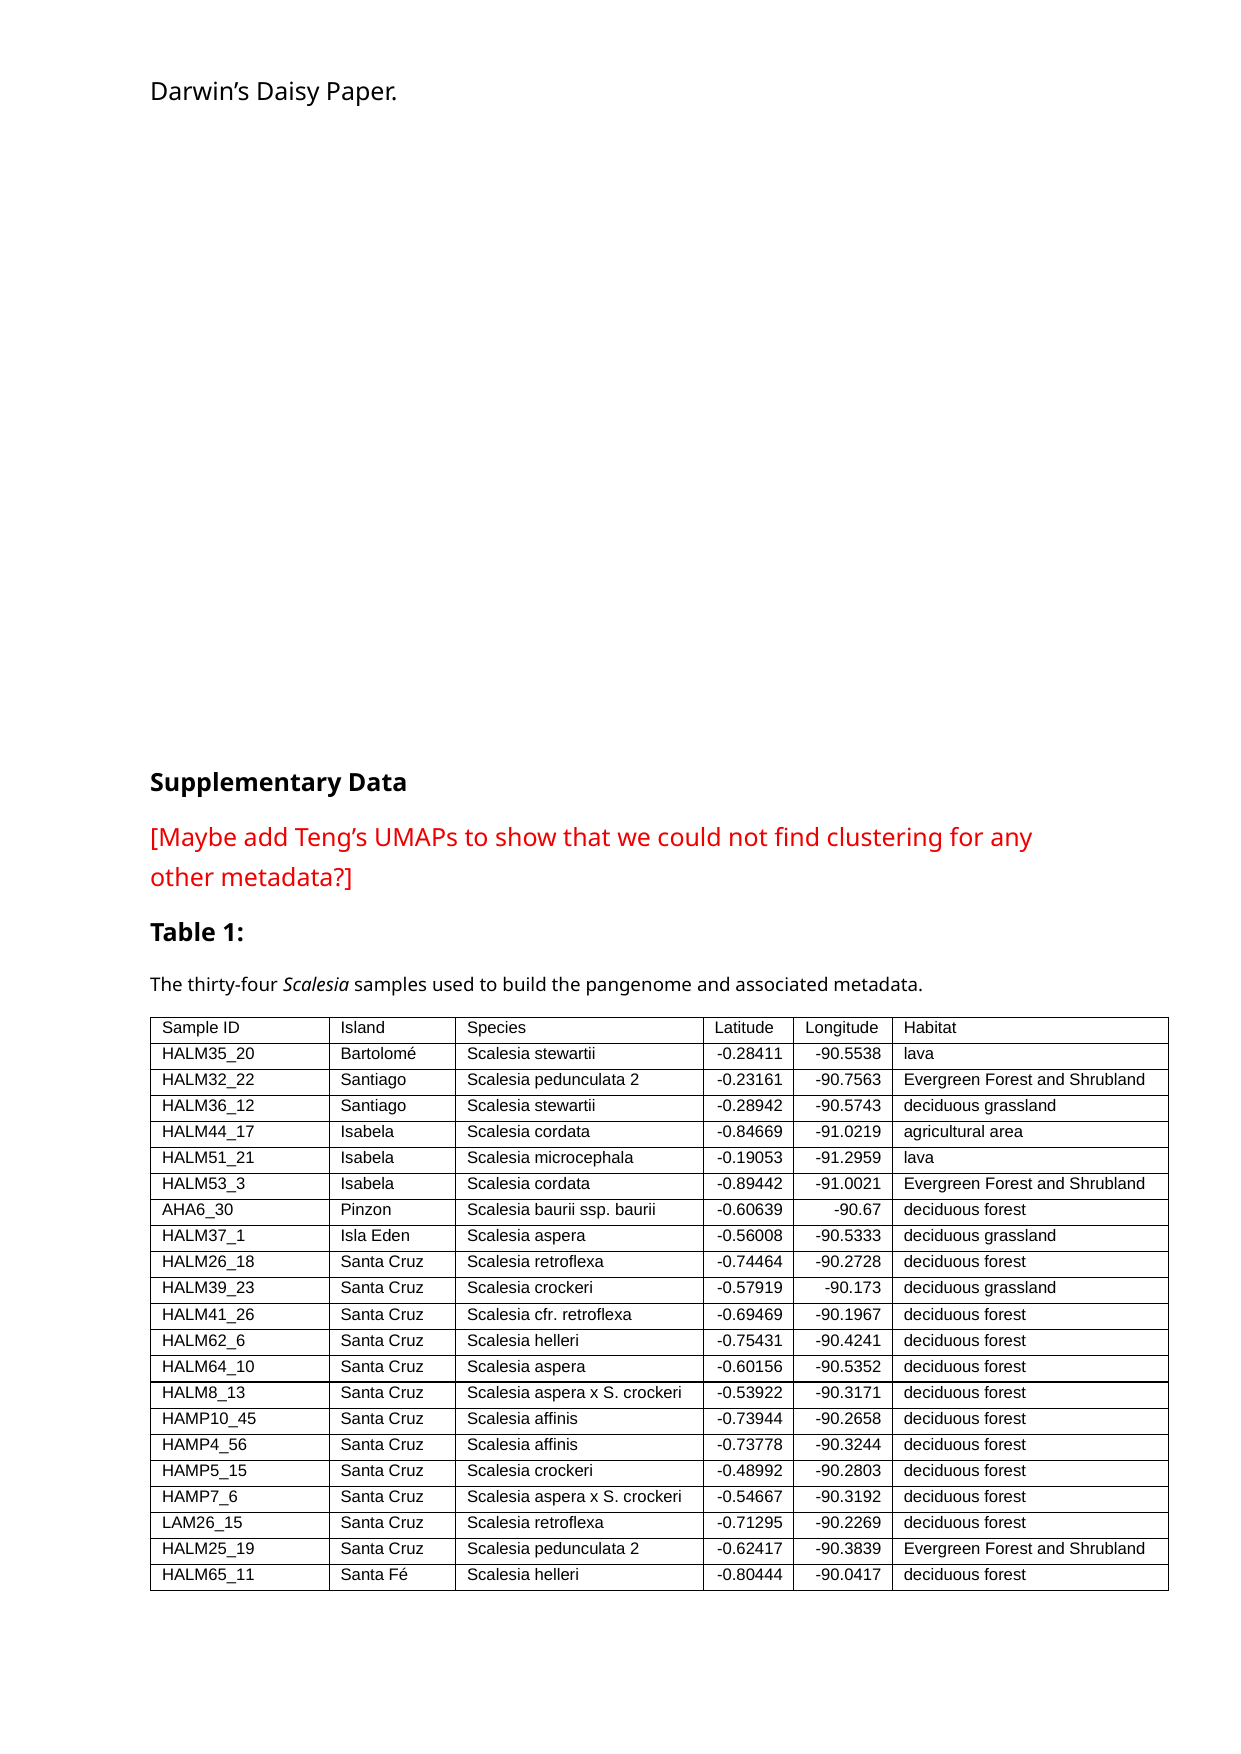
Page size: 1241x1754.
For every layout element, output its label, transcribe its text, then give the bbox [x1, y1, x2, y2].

table_cell -0.54667 [704, 1487, 793, 1512]
text Supplementary Data [150, 764, 1090, 798]
table_cell -0.56008 [704, 1226, 793, 1251]
table_cell Santiago [330, 1096, 455, 1121]
table_cell Scalesia helleri [456, 1330, 703, 1355]
table_cell Pinzon [330, 1200, 455, 1225]
table_cell -90.1967 [794, 1304, 892, 1329]
table_cell Scalesia helleri [456, 1565, 703, 1590]
table_cell -0.62417 [704, 1539, 793, 1564]
table_cell -90.7563 [794, 1070, 892, 1095]
table_cell -0.28942 [704, 1096, 793, 1121]
table_cell Scalesia retroflexa [456, 1513, 703, 1538]
table_cell deciduous forest [893, 1409, 1168, 1433]
table_cell Santa Cruz [330, 1539, 455, 1564]
table_cell HALM32_22 [151, 1070, 329, 1095]
table_cell deciduous forest [893, 1461, 1168, 1486]
table_cell HAMP10_45 [151, 1409, 329, 1433]
table_cell -90.3171 [794, 1383, 892, 1407]
table_cell -0.73944 [704, 1409, 793, 1433]
table_header Species [456, 1018, 703, 1043]
table_cell Santa Cruz [330, 1409, 455, 1433]
table_cell -0.89442 [704, 1174, 793, 1199]
table_cell agricultural area [893, 1122, 1168, 1147]
table_cell Scalesia baurii ssp. baurii [456, 1200, 703, 1225]
table_cell Scalesia aspera [456, 1226, 703, 1251]
text [Maybe add Teng’s UMAPs to show that we could not find clustering for any other metadata?] [150, 820, 1090, 893]
table_cell deciduous forest [893, 1356, 1168, 1381]
table_cell deciduous forest [893, 1487, 1168, 1512]
table_cell Santa Cruz [330, 1304, 455, 1329]
table_cell HAMP7_6 [151, 1487, 329, 1512]
table_cell deciduous forest [893, 1435, 1168, 1459]
table_cell Scalesia aspera [456, 1356, 703, 1381]
table_cell deciduous forest [893, 1513, 1168, 1538]
table_cell deciduous forest [893, 1304, 1168, 1329]
table_cell -0.84669 [704, 1122, 793, 1147]
table_cell Santa Cruz [330, 1330, 455, 1355]
table_header Sample ID [151, 1018, 329, 1043]
table_cell -90.2803 [794, 1461, 892, 1486]
table_cell Bartolomé [330, 1044, 455, 1069]
table_cell -91.0219 [794, 1122, 892, 1147]
table_cell -0.57919 [704, 1278, 793, 1303]
table_header Island [330, 1018, 455, 1043]
table_cell -91.0021 [794, 1174, 892, 1199]
table_cell Scalesia stewartii [456, 1044, 703, 1069]
table_cell -0.48992 [704, 1461, 793, 1486]
table_cell -0.75431 [704, 1330, 793, 1355]
table_cell AHA6_30 [151, 1200, 329, 1225]
table_cell HALM39_23 [151, 1278, 329, 1303]
table_cell HALM62_6 [151, 1330, 329, 1355]
table_cell Santa Cruz [330, 1513, 455, 1538]
table_cell Isabela [330, 1148, 455, 1173]
table_cell Scalesia aspera x S. crockeri [456, 1487, 703, 1512]
table_cell HALM25_19 [151, 1539, 329, 1564]
table_cell Santa Cruz [330, 1461, 455, 1486]
table_cell Scalesia pedunculata 2 [456, 1070, 703, 1095]
table_cell -0.23161 [704, 1070, 793, 1095]
table_cell Scalesia retroflexa [456, 1252, 703, 1277]
table_cell -0.80444 [704, 1565, 793, 1590]
table_header Latitude [704, 1018, 793, 1043]
table_cell Santa Cruz [330, 1487, 455, 1512]
table_cell -90.173 [794, 1278, 892, 1303]
table_cell Evergreen Forest and Shrubland [893, 1174, 1168, 1199]
table_cell Scalesia cordata [456, 1174, 703, 1199]
table_cell Scalesia microcephala [456, 1148, 703, 1173]
table_cell Scalesia cordata [456, 1122, 703, 1147]
table_cell HALM53_3 [151, 1174, 329, 1199]
table_cell -91.2959 [794, 1148, 892, 1173]
table_cell -0.19053 [704, 1148, 793, 1173]
table_cell Scalesia crockeri [456, 1278, 703, 1303]
table_cell -90.5538 [794, 1044, 892, 1069]
table_cell Santa Cruz [330, 1356, 455, 1381]
table_cell -90.2269 [794, 1513, 892, 1538]
table_cell deciduous forest [893, 1330, 1168, 1355]
table_cell -0.71295 [704, 1513, 793, 1538]
table_cell -90.4241 [794, 1330, 892, 1355]
table_cell HALM26_18 [151, 1252, 329, 1277]
table_cell Evergreen Forest and Shrubland [893, 1070, 1168, 1095]
table_cell HALM65_11 [151, 1565, 329, 1590]
table_cell HALM37_1 [151, 1226, 329, 1251]
table_cell Scalesia crockeri [456, 1461, 703, 1486]
table_cell -90.2658 [794, 1409, 892, 1433]
table_cell deciduous grassland [893, 1278, 1168, 1303]
table_cell -90.5743 [794, 1096, 892, 1121]
table_cell -90.3192 [794, 1487, 892, 1512]
table_cell Scalesia cfr. retroflexa [456, 1304, 703, 1329]
table_cell deciduous grassland [893, 1096, 1168, 1121]
table_cell lava [893, 1148, 1168, 1173]
table_cell Evergreen Forest and Shrubland [893, 1539, 1168, 1564]
table_cell Santa Cruz [330, 1278, 455, 1303]
table_cell -90.0417 [794, 1565, 892, 1590]
table_header Habitat [893, 1018, 1168, 1043]
table_cell -90.2728 [794, 1252, 892, 1277]
table_cell -90.67 [794, 1200, 892, 1225]
table_cell HALM64_10 [151, 1356, 329, 1381]
table_cell deciduous forest [893, 1565, 1168, 1590]
table_cell Scalesia stewartii [456, 1096, 703, 1121]
table_cell -0.60156 [704, 1356, 793, 1381]
table_cell deciduous forest [893, 1383, 1168, 1407]
text Table 1: [150, 915, 1090, 949]
table_cell HALM41_26 [151, 1304, 329, 1329]
table_cell Scalesia aspera x S. crockeri [456, 1383, 703, 1407]
table_cell -90.3244 [794, 1435, 892, 1459]
table_cell Scalesia pedunculata 2 [456, 1539, 703, 1564]
table_cell Scalesia affinis [456, 1409, 703, 1433]
table_cell Santa Cruz [330, 1252, 455, 1277]
table_cell Santiago [330, 1070, 455, 1095]
table_cell LAM26_15 [151, 1513, 329, 1538]
table_cell HALM35_20 [151, 1044, 329, 1069]
table_cell deciduous forest [893, 1200, 1168, 1225]
table_cell deciduous grassland [893, 1226, 1168, 1251]
table_cell HAMP4_56 [151, 1435, 329, 1459]
text The thirty-four Scalesia samples used to build the pangenome and associated metadata. [150, 971, 1090, 996]
table_cell Scalesia affinis [456, 1435, 703, 1459]
table_cell Santa Cruz [330, 1383, 455, 1407]
table_cell HAMP5_15 [151, 1461, 329, 1486]
table_cell -90.5352 [794, 1356, 892, 1381]
table_cell -0.73778 [704, 1435, 793, 1459]
table_cell -0.69469 [704, 1304, 793, 1329]
table_cell HALM36_12 [151, 1096, 329, 1121]
table_cell Isabela [330, 1174, 455, 1199]
table_cell Santa Cruz [330, 1435, 455, 1459]
table_header Longitude [794, 1018, 892, 1043]
table_cell HALM44_17 [151, 1122, 329, 1147]
table_cell -0.74464 [704, 1252, 793, 1277]
table_cell HALM8_13 [151, 1383, 329, 1407]
table_cell Isabela [330, 1122, 455, 1147]
table_cell lava [893, 1044, 1168, 1069]
table_cell Santa Fé [330, 1565, 455, 1590]
table_cell -0.28411 [704, 1044, 793, 1069]
table_cell HALM51_21 [151, 1148, 329, 1173]
table_cell Isla Eden [330, 1226, 455, 1251]
table_cell -0.60639 [704, 1200, 793, 1225]
table_cell -0.53922 [704, 1383, 793, 1407]
table_cell deciduous forest [893, 1252, 1168, 1277]
table_cell -90.3839 [794, 1539, 892, 1564]
table_cell -90.5333 [794, 1226, 892, 1251]
